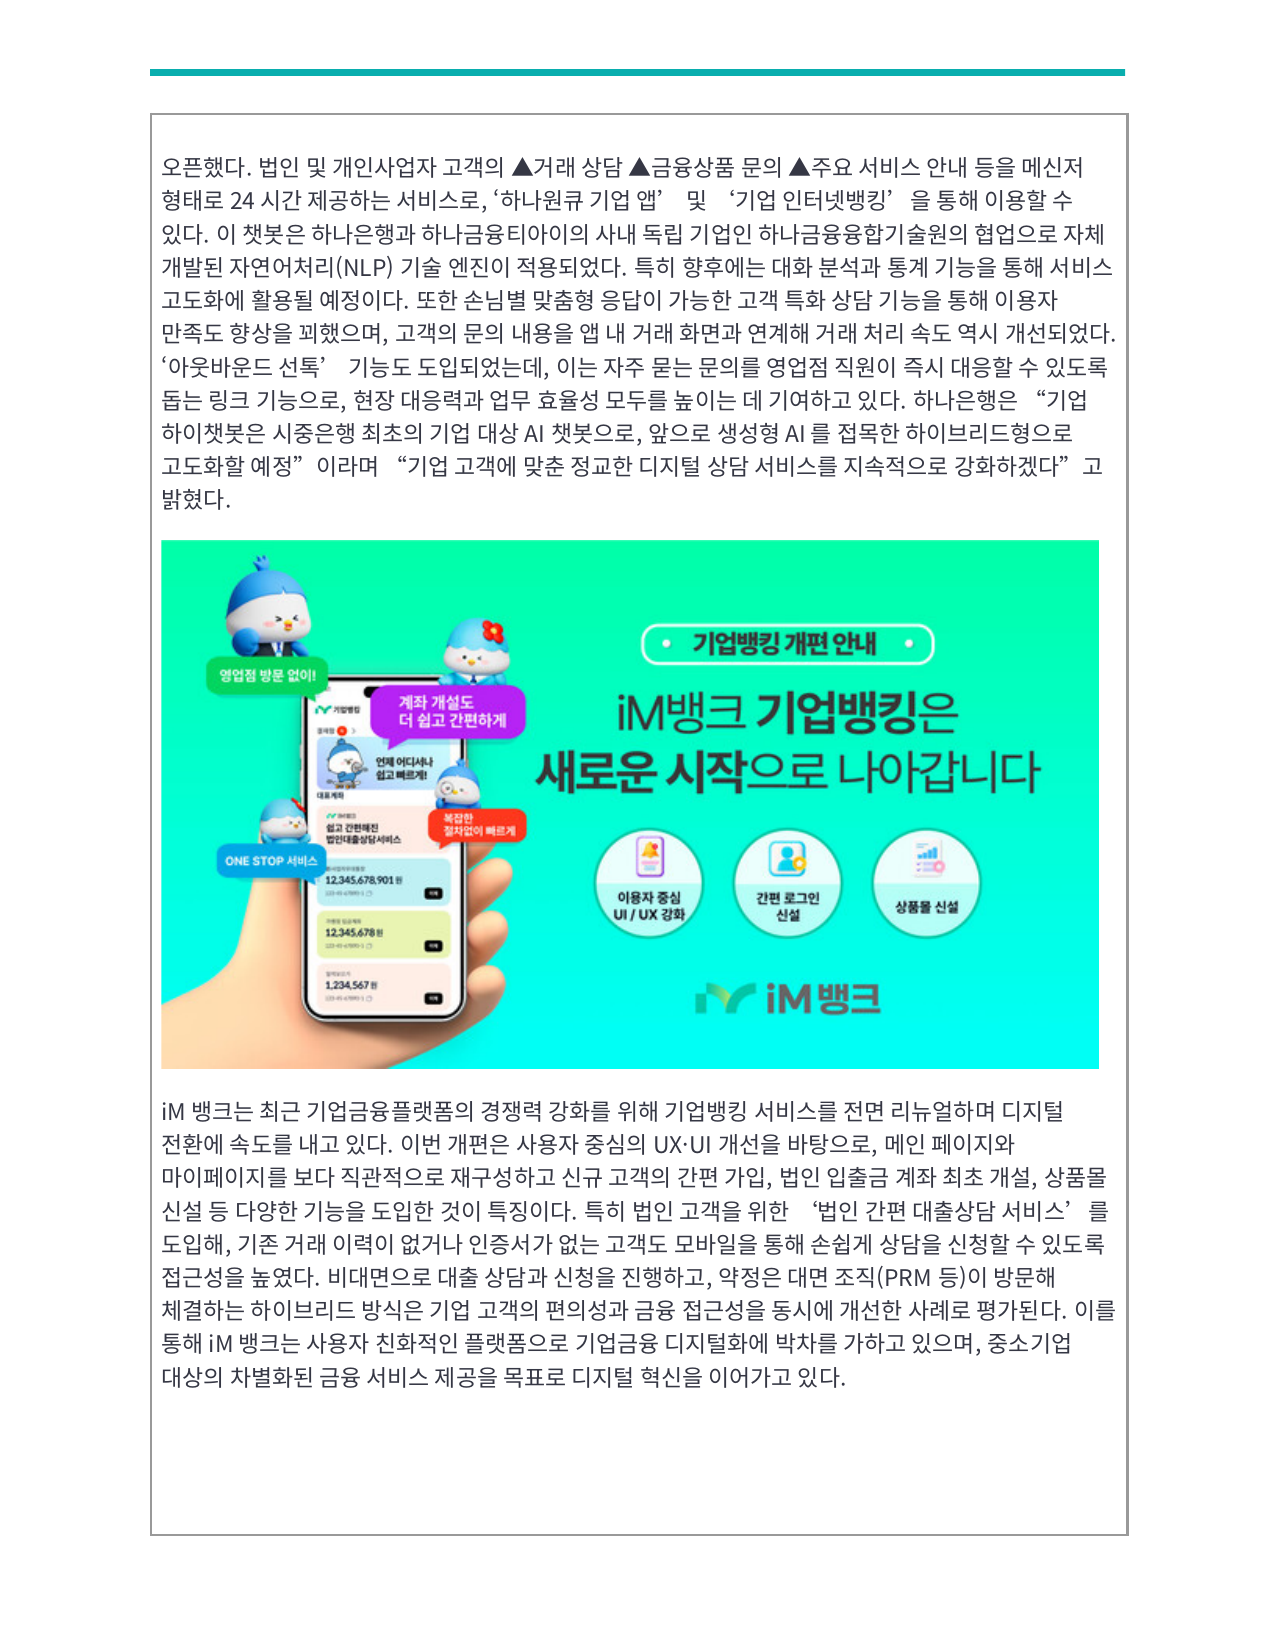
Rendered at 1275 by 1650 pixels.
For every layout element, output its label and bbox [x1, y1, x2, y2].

picture [161, 540, 1099, 1069]
picture [150, 69, 1125, 76]
table_cell [152, 115, 1126, 1534]
